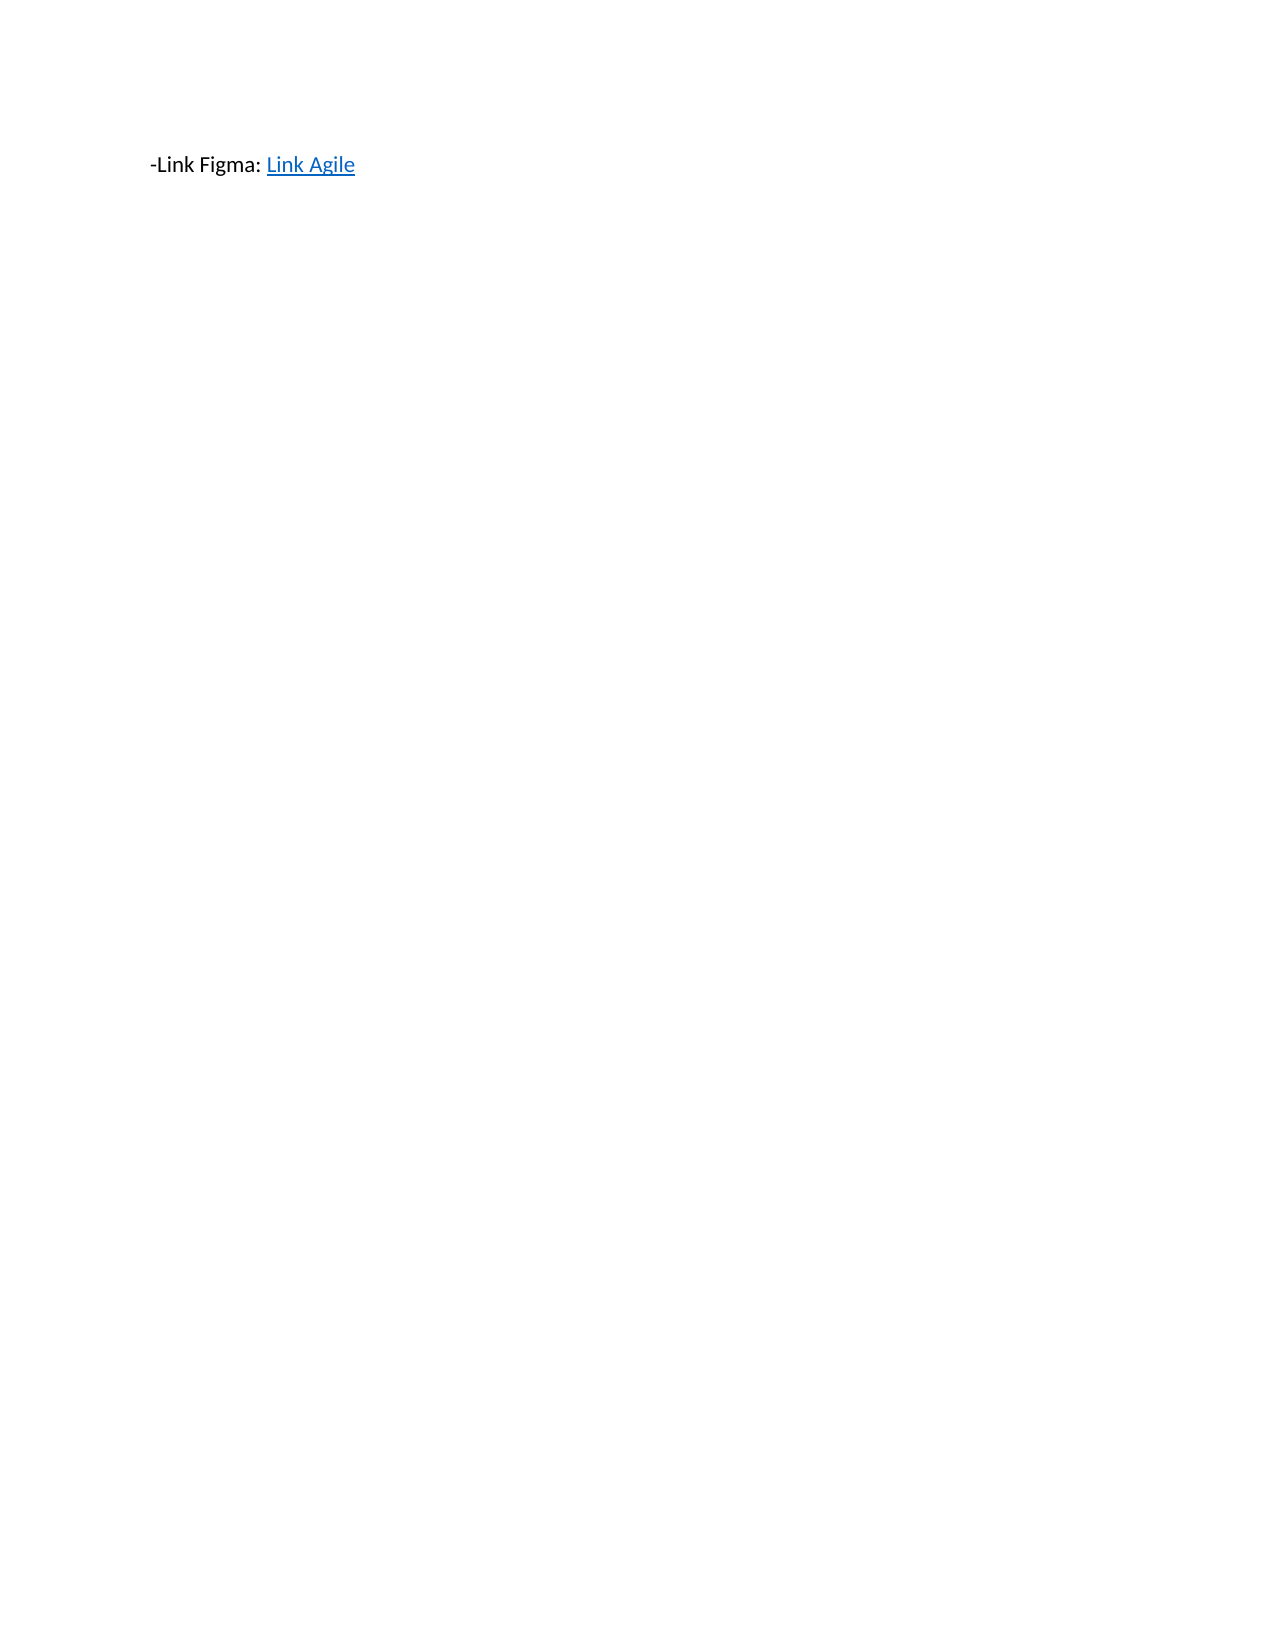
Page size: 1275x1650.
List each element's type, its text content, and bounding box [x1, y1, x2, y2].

text -Link Figma: Link Agile [150, 150, 1125, 178]
